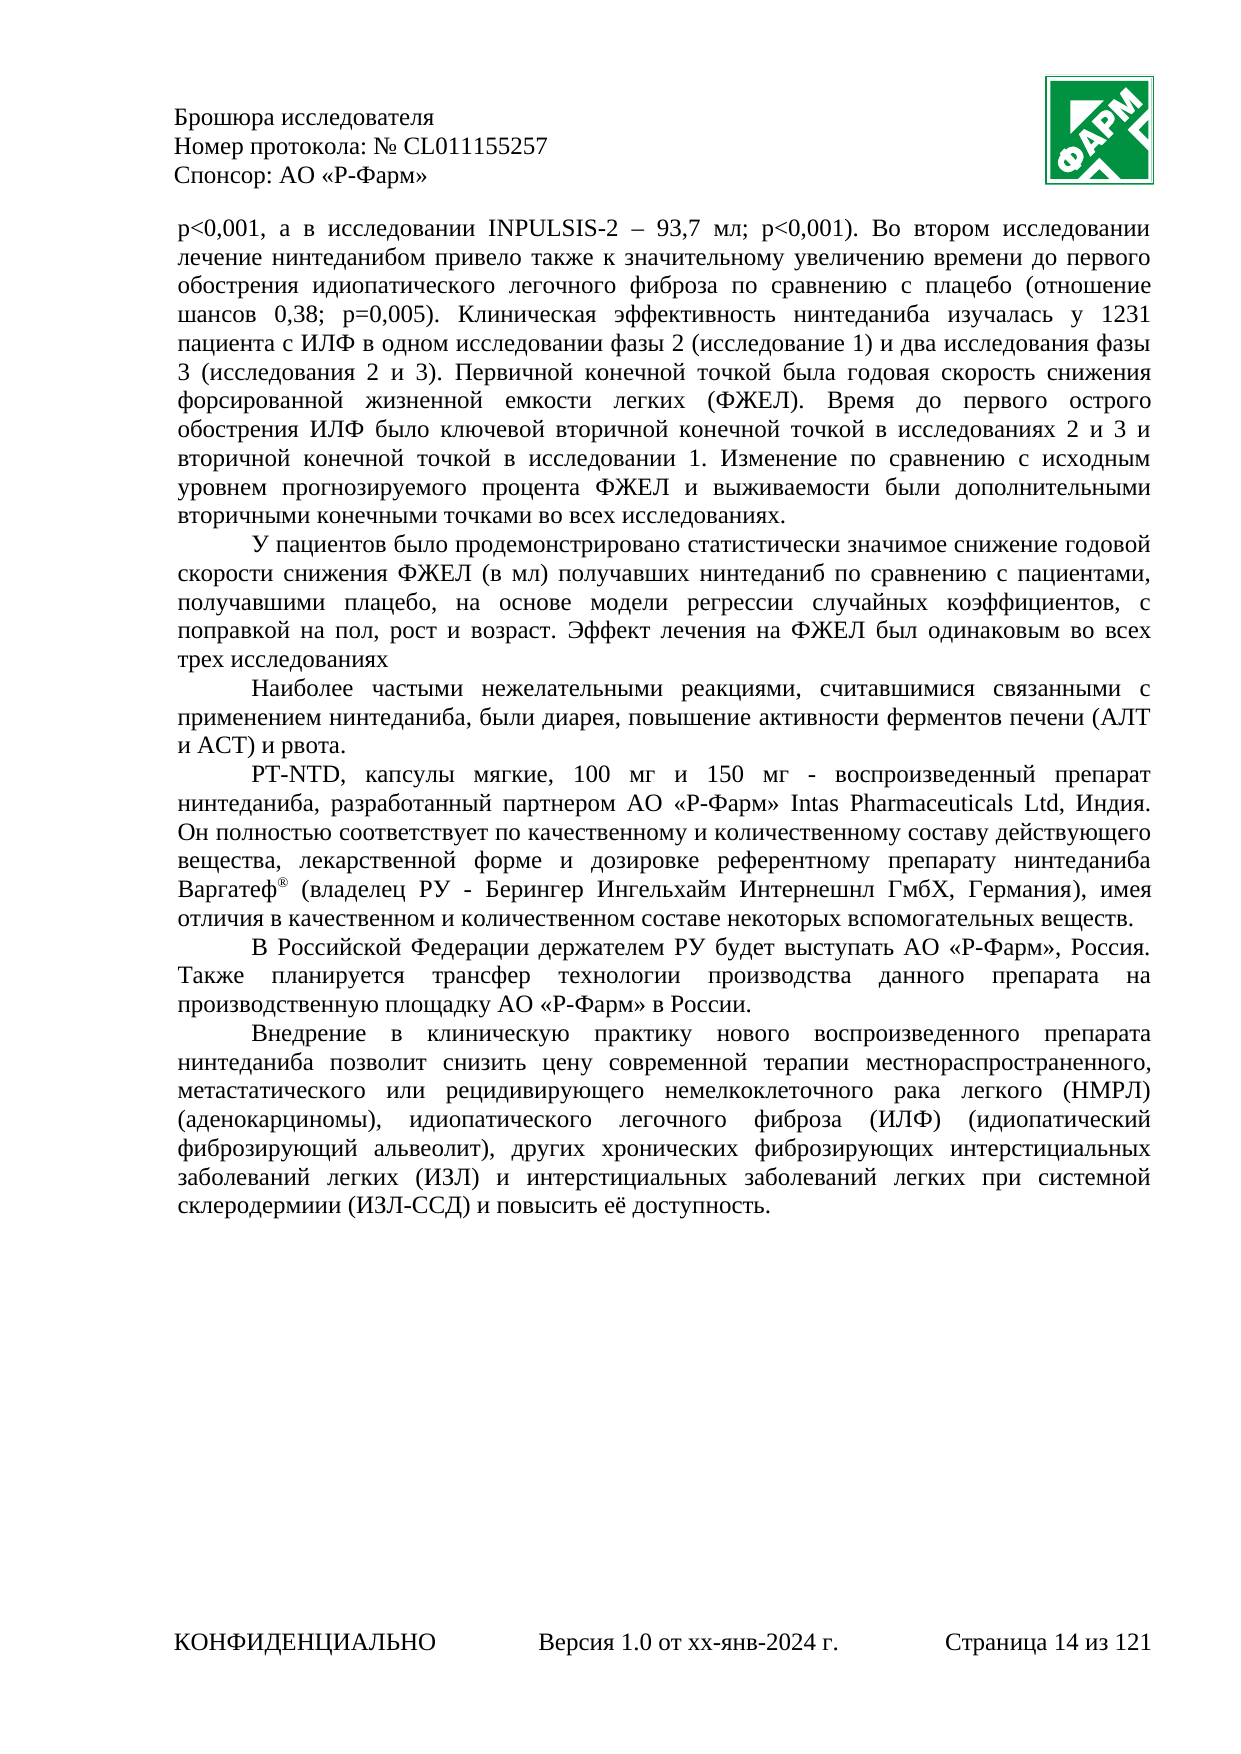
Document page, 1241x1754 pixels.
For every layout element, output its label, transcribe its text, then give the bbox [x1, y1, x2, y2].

text Внедрение в клиническую практику нового воспроизведенного препарата нинтеданиба позволит снизить цену современной терапии местнораспространенного, метастатического или рецидивирующего немелкоклеточного рака легкого (НМРЛ) (аденокарциномы), идиопатического легочного фиброза (ИЛФ) (идиопатический фиброзирующий альвеолит), других хронических фиброзирующих интерстициальных заболеваний легких (ИЗЛ) и интерстициальных заболеваний легких при системной склеродермиии (ИЗЛ-ССД) и повысить её доступность. [177, 1018, 1152, 1219]
text У пациентов было продемонстрировано статистически значимое снижение годовой скорости снижения ФЖЕЛ (в мл) получавших нинтеданиб по сравнению с пациентами, получавшими плацебо, на основе модели регрессии случайных коэффициентов, с поправкой на пол, рост и возраст. Эффект лечения на ФЖЕЛ был одинаковым во всех трех исследованиях [177, 529, 1152, 673]
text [177, 213, 1152, 529]
text Наиболее частыми нежелательными реакциями, считавшимися связанными с применением нинтеданиба, были диарея, повышение активности ферментов печени (АЛТ и АСТ) и рвота. [177, 673, 1152, 759]
text PT-NTD, капсулы мягкие, 100 мг и 150 мг - воспроизведенный препарат нинтеданиба, разработанный партнером АО «Р-Фарм» Intas Pharmaceuticals Ltd, Индия. Он полностью соответствует по качественному и количественному составу действующего вещества, лекарственной форме и дозировке референтному препарату нинтеданиба Варгатеф® (владелец РУ - Берингер Ингельхайм Интернешнл ГмбХ, Германия), имея отличия в качественном и количественном составе некоторых вспомогательных веществ. [177, 759, 1152, 932]
text В Российской Федерации держателем РУ будет выступать АО «Р-Фарм», Россия. Также планируется трансфер технологии производства данного препарата на производственную площадку АО «Р-Фарм» в России. [177, 932, 1152, 1018]
